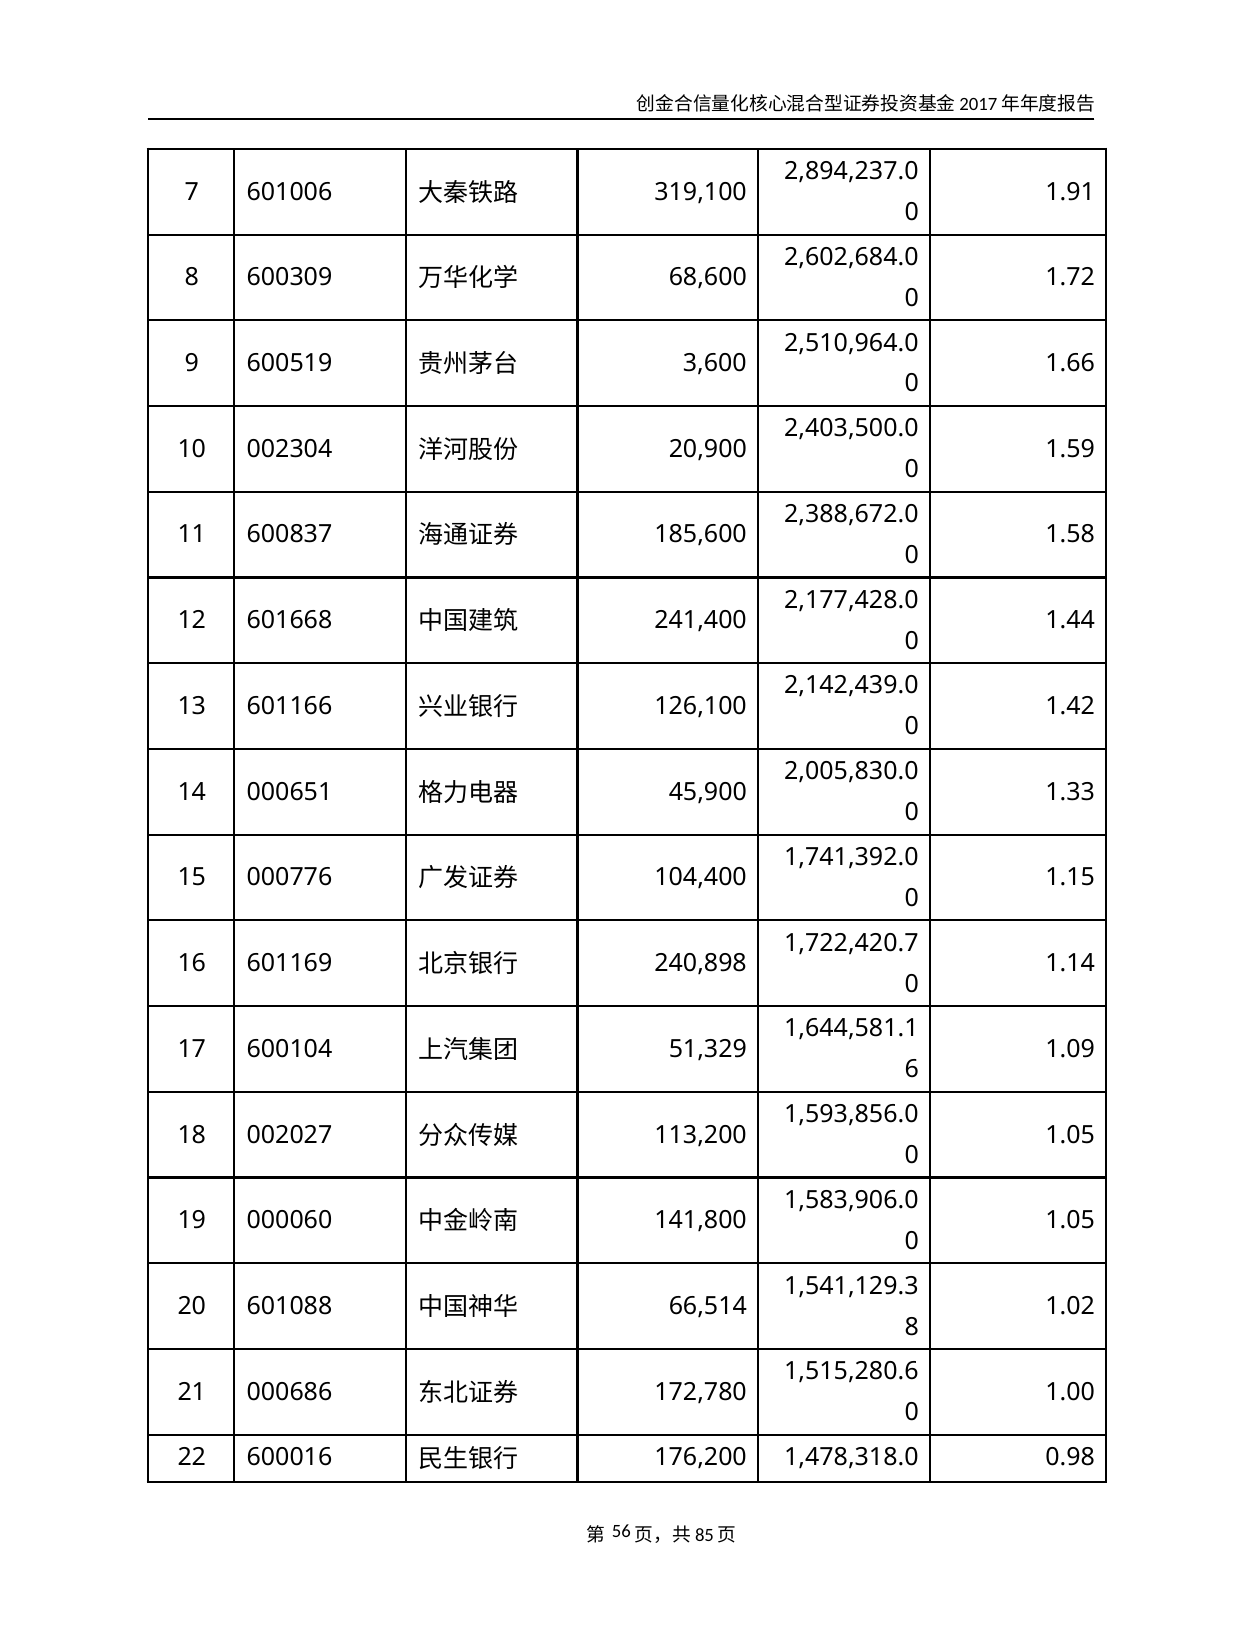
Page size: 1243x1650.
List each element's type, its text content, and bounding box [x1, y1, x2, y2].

table_cell 洋河股份 [407, 407, 576, 491]
table_cell 1.05 [931, 1093, 1105, 1176]
table_cell 15 [149, 836, 233, 919]
table_cell 1.59 [931, 407, 1105, 491]
table_cell 002304 [235, 407, 405, 491]
table_cell 104,400 [579, 836, 757, 919]
table_cell 601166 [235, 664, 405, 748]
table_cell 北京银行 [407, 921, 576, 1005]
table_cell 格力电器 [407, 750, 576, 833]
table_cell 600016 [235, 1436, 405, 1481]
table_cell 240,898 [579, 921, 757, 1005]
table_cell 1.05 [931, 1179, 1105, 1262]
table_cell 601169 [235, 921, 405, 1005]
table_cell 8 [149, 236, 233, 319]
table_cell 1.33 [931, 750, 1105, 833]
table_cell 2,142,439.00 [759, 664, 929, 748]
table_cell 1,593,856.00 [759, 1093, 929, 1176]
table_cell 1.58 [931, 493, 1105, 576]
table_cell 贵州茅台 [407, 321, 576, 405]
table_cell 9 [149, 321, 233, 405]
table_cell 7 [149, 150, 233, 233]
table_cell 1.09 [931, 1007, 1105, 1091]
table_cell 21 [149, 1350, 233, 1434]
table_cell 17 [149, 1007, 233, 1091]
table_cell 601088 [235, 1264, 405, 1348]
table_cell 大秦铁路 [407, 150, 576, 233]
table_cell 176,200 [579, 1436, 757, 1481]
table_cell 13 [149, 664, 233, 748]
table_cell 600837 [235, 493, 405, 576]
table_cell 1.42 [931, 664, 1105, 748]
table_cell 600519 [235, 321, 405, 405]
table_cell 000686 [235, 1350, 405, 1434]
table_cell 1.44 [931, 579, 1105, 662]
table_cell 2,177,428.00 [759, 579, 929, 662]
table_cell 20 [149, 1264, 233, 1348]
table_cell 1.91 [931, 150, 1105, 233]
table_cell 民生银行 [407, 1436, 576, 1481]
table_cell 上汽集团 [407, 1007, 576, 1091]
table_cell 10 [149, 407, 233, 491]
table_cell 海通证券 [407, 493, 576, 576]
table_cell 1.72 [931, 236, 1105, 319]
table_cell 22 [149, 1436, 233, 1481]
table_cell 601668 [235, 579, 405, 662]
table_cell 11 [149, 493, 233, 576]
table_cell 中国神华 [407, 1264, 576, 1348]
table_cell 000651 [235, 750, 405, 833]
table_cell 319,100 [579, 150, 757, 233]
table_cell 1,515,280.60 [759, 1350, 929, 1434]
table_cell 600309 [235, 236, 405, 319]
table_cell 600104 [235, 1007, 405, 1091]
table_cell 1,583,906.00 [759, 1179, 929, 1262]
table_cell 2,894,237.00 [759, 150, 929, 233]
table_cell 141,800 [579, 1179, 757, 1262]
table_cell 1.00 [931, 1350, 1105, 1434]
table_cell 241,400 [579, 579, 757, 662]
table_cell 1.66 [931, 321, 1105, 405]
table_cell 113,200 [579, 1093, 757, 1176]
table_cell 18 [149, 1093, 233, 1176]
table_cell 分众传媒 [407, 1093, 576, 1176]
table_cell 1.02 [931, 1264, 1105, 1348]
table_cell 2,510,964.00 [759, 321, 929, 405]
table_cell 20,900 [579, 407, 757, 491]
table_cell 广发证券 [407, 836, 576, 919]
table_cell 66,514 [579, 1264, 757, 1348]
table_cell 126,100 [579, 664, 757, 748]
table_cell 1,541,129.38 [759, 1264, 929, 1348]
table_cell 2,388,672.00 [759, 493, 929, 576]
table_cell 12 [149, 579, 233, 662]
table_cell 14 [149, 750, 233, 833]
table_cell 1.15 [931, 836, 1105, 919]
table_cell 172,780 [579, 1350, 757, 1434]
table_cell 2,602,684.00 [759, 236, 929, 319]
table_cell 东北证券 [407, 1350, 576, 1434]
table_cell 2,403,500.00 [759, 407, 929, 491]
table_cell 2,005,830.00 [759, 750, 929, 833]
table_cell 兴业银行 [407, 664, 576, 748]
table_cell 中金岭南 [407, 1179, 576, 1262]
table_cell 002027 [235, 1093, 405, 1176]
table_cell 68,600 [579, 236, 757, 319]
table_cell 3,600 [579, 321, 757, 405]
table_cell 万华化学 [407, 236, 576, 319]
table_cell 185,600 [579, 493, 757, 576]
table_cell 45,900 [579, 750, 757, 833]
table_cell 19 [149, 1179, 233, 1262]
table_cell 601006 [235, 150, 405, 233]
table_cell 51,329 [579, 1007, 757, 1091]
table_cell 000060 [235, 1179, 405, 1262]
table_cell 16 [149, 921, 233, 1005]
table_cell 1,644,581.16 [759, 1007, 929, 1091]
table_cell 0.98 [931, 1436, 1105, 1481]
table_cell 1,478,318.00 [759, 1436, 929, 1481]
table_cell 1,741,392.00 [759, 836, 929, 919]
table_cell 000776 [235, 836, 405, 919]
table_cell 1,722,420.70 [759, 921, 929, 1005]
table_cell 1.14 [931, 921, 1105, 1005]
table_cell 中国建筑 [407, 579, 576, 662]
